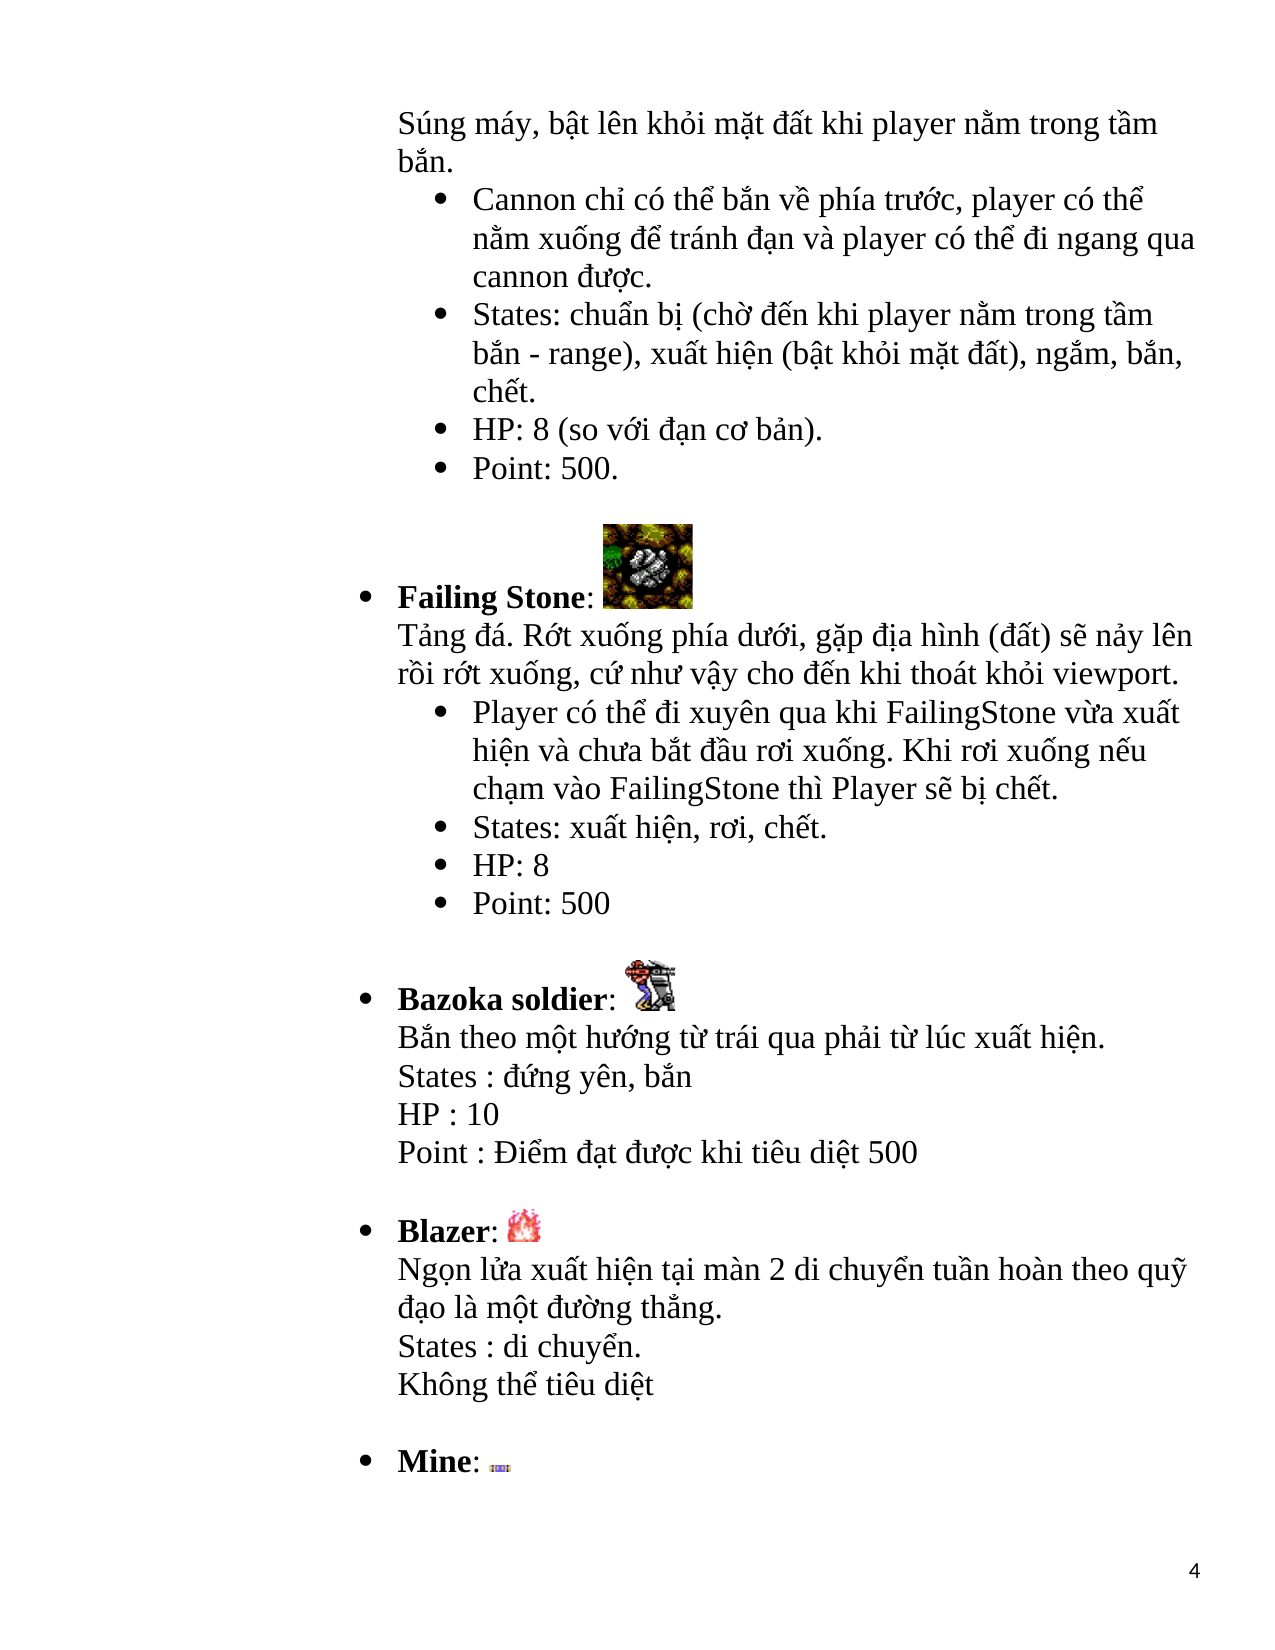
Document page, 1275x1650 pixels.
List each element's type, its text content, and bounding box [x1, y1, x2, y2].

picture [489, 1465, 512, 1472]
list Blazer: [360, 1209, 1200, 1249]
list Player có thể đi xuyên qua khi FailingStone vừa xuất hiện và chưa bắt đầu rơi xuống. Khi rơi xuống nếu chạm vào FailingStone thì Player sẽ bị chết. [435, 692, 1200, 807]
picture [507, 1209, 541, 1242]
text Súng máy, bật lên khỏi mặt đất khi player nằm trong tầm bắn. [397, 103, 1200, 180]
list HP: 8 [435, 845, 1200, 884]
text Ngọn lửa xuất hiện tại màn 2 di chuyển tuần hoàn theo quỹ đạo là một đường thẳng. States : di chuyển. Không thể tiêu diệt [397, 1249, 1200, 1402]
picture [603, 524, 693, 609]
list Point: 500. [435, 448, 1200, 486]
list Mine: [360, 1441, 1200, 1479]
list Cannon chỉ có thể bắn về phía trước, player có thể nằm xuống để tránh đạn và player có thể đi ngang qua cannon được. [435, 180, 1200, 295]
text Tảng đá. Rớt xuống phía dưới, gặp địa hình (đất) sẽ nảy lên rồi rớt xuống, cứ như vậy cho đến khi thoát khỏi viewport. [397, 615, 1200, 692]
list States: chuẩn bị (chờ đến khi player nằm trong tầm bắn - range), xuất hiện (bật khỏi mặt đất), ngắm, bắn, chết. [435, 295, 1200, 410]
text Bắn theo một hướng từ trái qua phải từ lúc xuất hiện. States : đứng yên, bắn HP : 10 [397, 1017, 1200, 1132]
picture [625, 960, 676, 1011]
text Point : Điểm đạt được khi tiêu diệt 500 [397, 1132, 1200, 1171]
list Failing Stone: [360, 525, 1200, 615]
list States: xuất hiện, rơi, chết. [435, 807, 1200, 845]
list Bazoka soldier: [360, 960, 1200, 1017]
list HP: 8 (so với đạn cơ bản). [435, 410, 1200, 448]
list Point: 500 [435, 884, 1200, 960]
